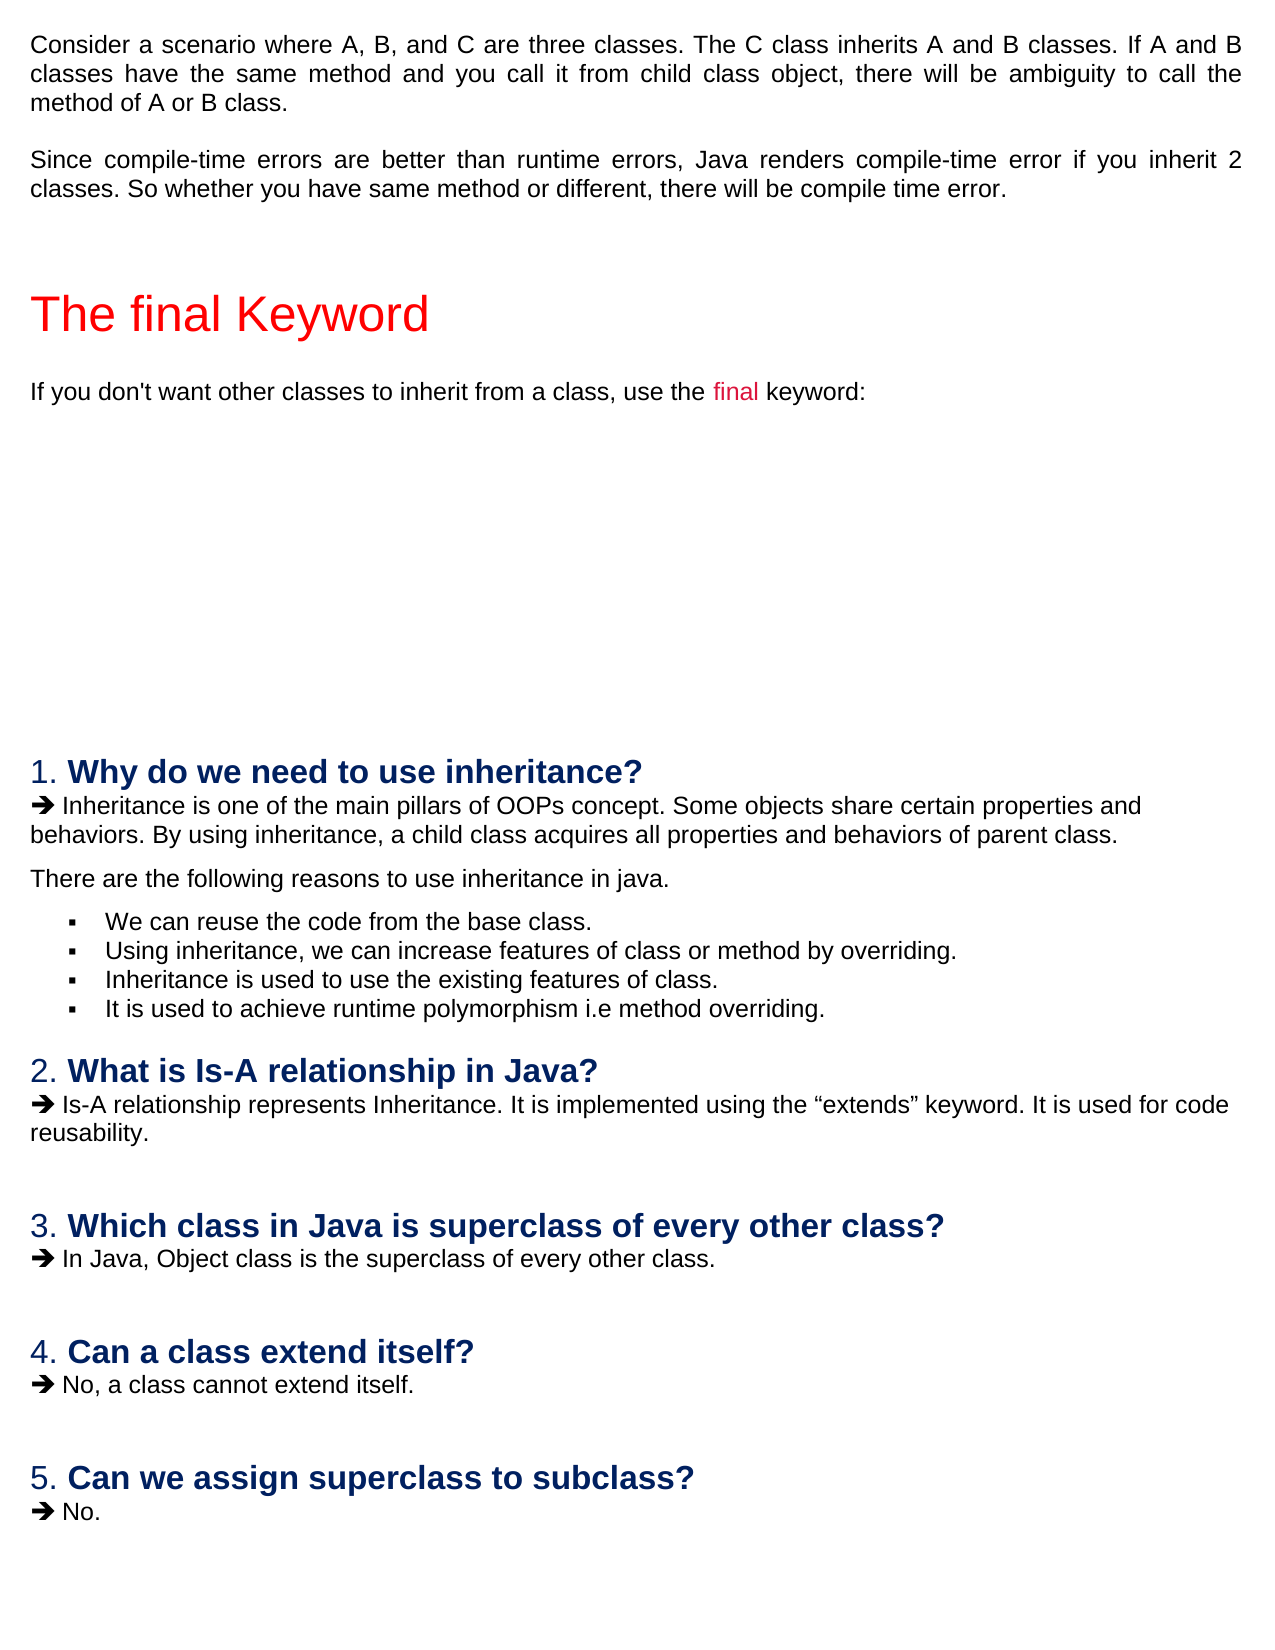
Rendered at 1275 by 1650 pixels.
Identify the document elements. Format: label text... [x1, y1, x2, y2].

text No. [30, 1496, 1245, 1525]
text In Java, Object class is the superclass of every other class. [30, 1244, 1245, 1273]
text Is-A relationship represents Inheritance. It is implemented using the “extends” keyword. It is used for code reusability. [30, 1089, 1245, 1147]
list Inheritance is used to use the existing features of class. [67, 965, 1245, 994]
list Why do we need to use inheritance? [30, 753, 1245, 791]
list It is used to achieve runtime polymorphism i.e method overriding. [67, 994, 1245, 1022]
text No, a class cannot extend itself. [30, 1370, 1245, 1399]
text Consider a scenario where A, B, and C are three classes. The C class inherits A and B classes. If A and B classes have the same method and you call it from child class object, there will be ambiguity to call the method of A or B class. [30, 30, 1245, 116]
text Inheritance is one of the main pillars of OOPs concept. Some objects share certain properties and behaviors. By using inheritance, a child class acquires all properties and behaviors of parent class. [30, 791, 1245, 849]
text Since compile-time errors are better than runtime errors, Java renders compile-time error if you inherit 2 classes. So whether you have same method or different, there will be compile time error. [30, 145, 1245, 203]
list What is Is-A relationship in Java? [30, 1051, 1245, 1089]
text There are the following reasons to use inheritance in java. [30, 864, 1245, 892]
list We can reuse the code from the base class. [67, 907, 1245, 936]
list Which class in Java is superclass of every other class? [30, 1206, 1245, 1244]
text If you don't want other classes to inherit from a class, use the final keyword: [30, 377, 1245, 406]
list Using inheritance, we can increase features of class or method by overriding. [67, 936, 1245, 965]
list Can a class extend itself? [30, 1332, 1245, 1370]
subtitle The final Keyword [30, 285, 1245, 342]
list Can we assign superclass to subclass? [30, 1458, 1245, 1496]
